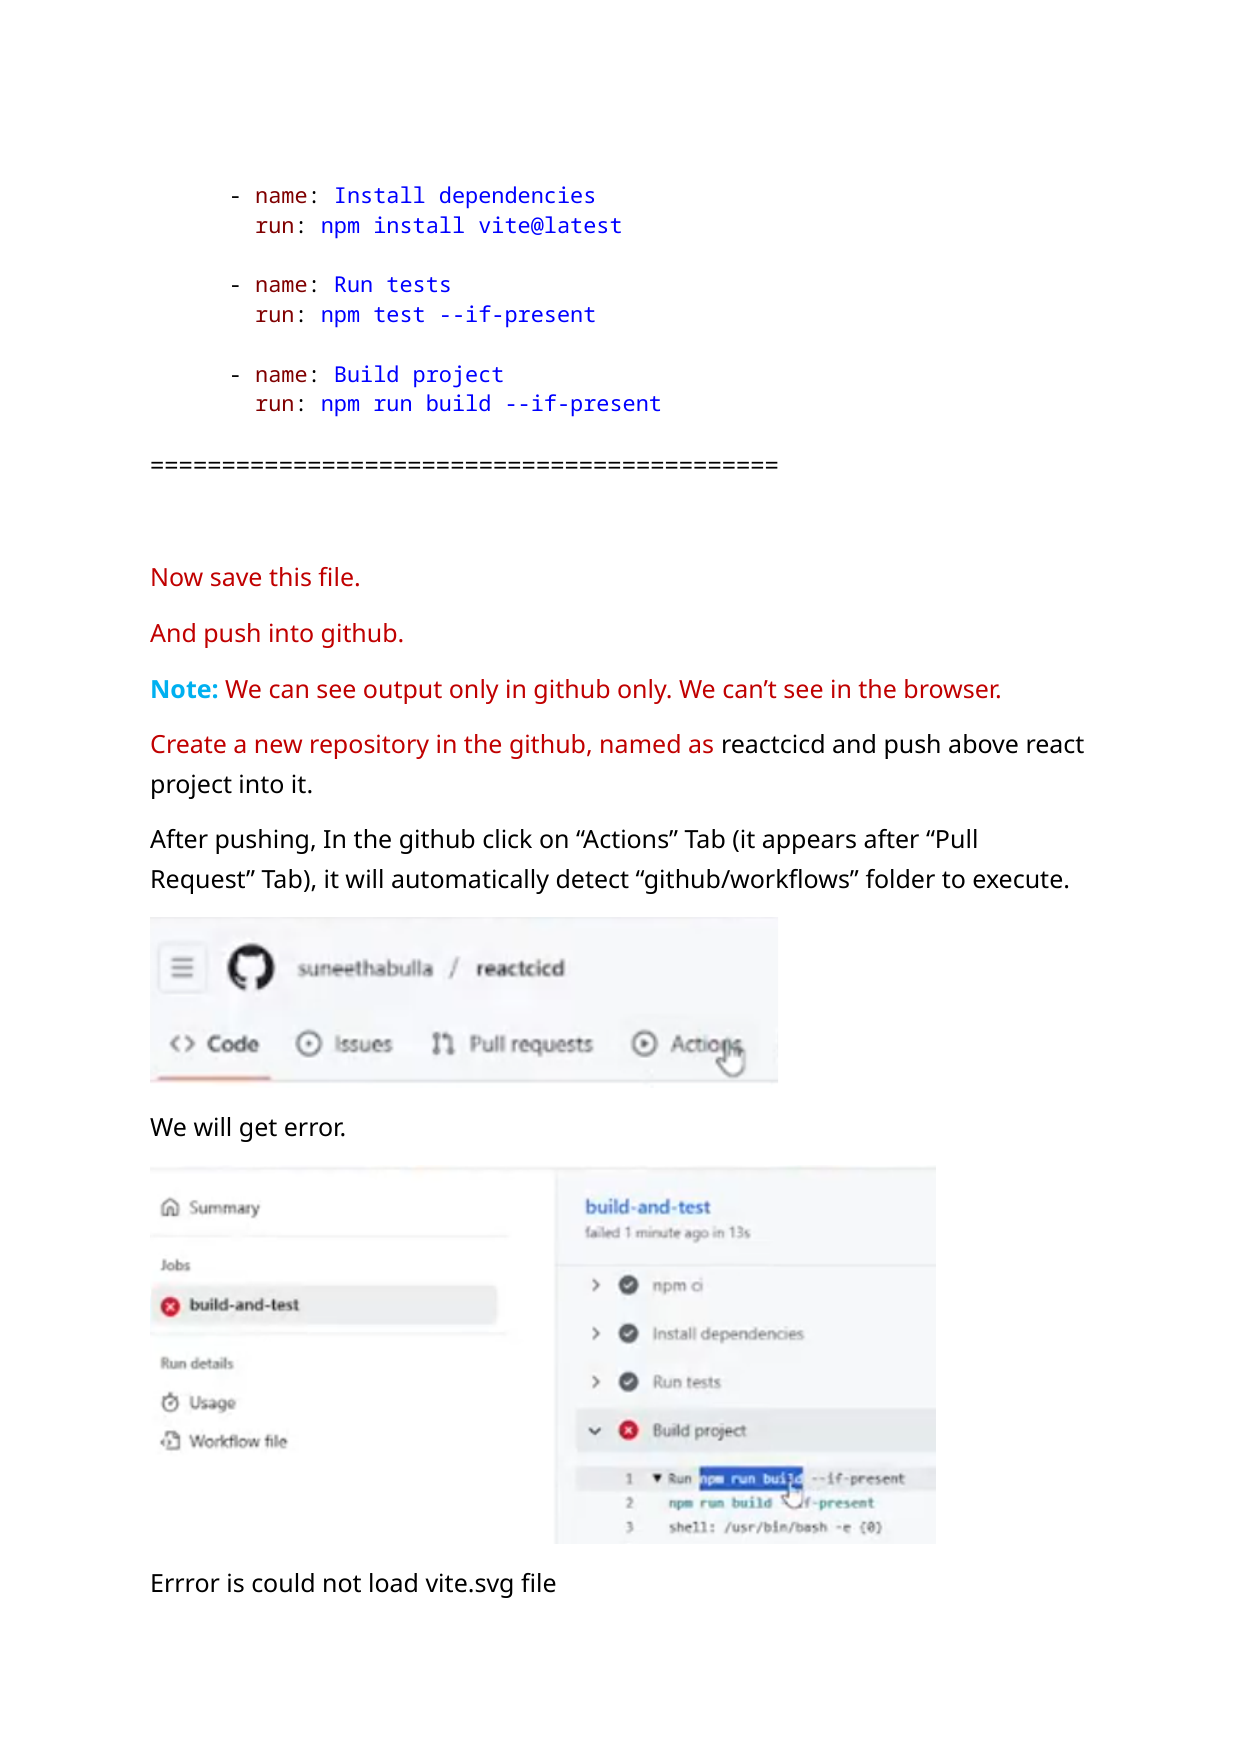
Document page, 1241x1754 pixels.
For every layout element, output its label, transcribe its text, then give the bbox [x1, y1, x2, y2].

text After pushing, In the github click on “Actions” Tab (it appears after “Pull Request” Tab), it will automatically detect “github/workflows” folder to execute. [150, 822, 1090, 895]
text - name: Install dependencies [150, 180, 1090, 209]
text Note: We can see output only in github only. We can’t see in the browser. [150, 671, 1090, 705]
picture [150, 1165, 936, 1544]
text Now save this file. [150, 559, 1090, 594]
text And push into github. [150, 615, 1090, 649]
text - name: Build project [150, 358, 1090, 388]
text Create a new repository in the github, named as reactcicd and push above react project into it. [150, 727, 1090, 800]
text - name: Run tests [150, 269, 1090, 299]
picture [150, 917, 779, 1088]
text ============================================ [150, 448, 1090, 482]
text We will get error. [150, 1109, 1090, 1143]
text run: npm install vite@latest [150, 209, 1090, 239]
text run: npm test --if-present [150, 299, 1090, 329]
text run: npm run build --if-present [150, 388, 1090, 418]
text Errror is could not load vite.svg file [150, 1565, 1090, 1599]
